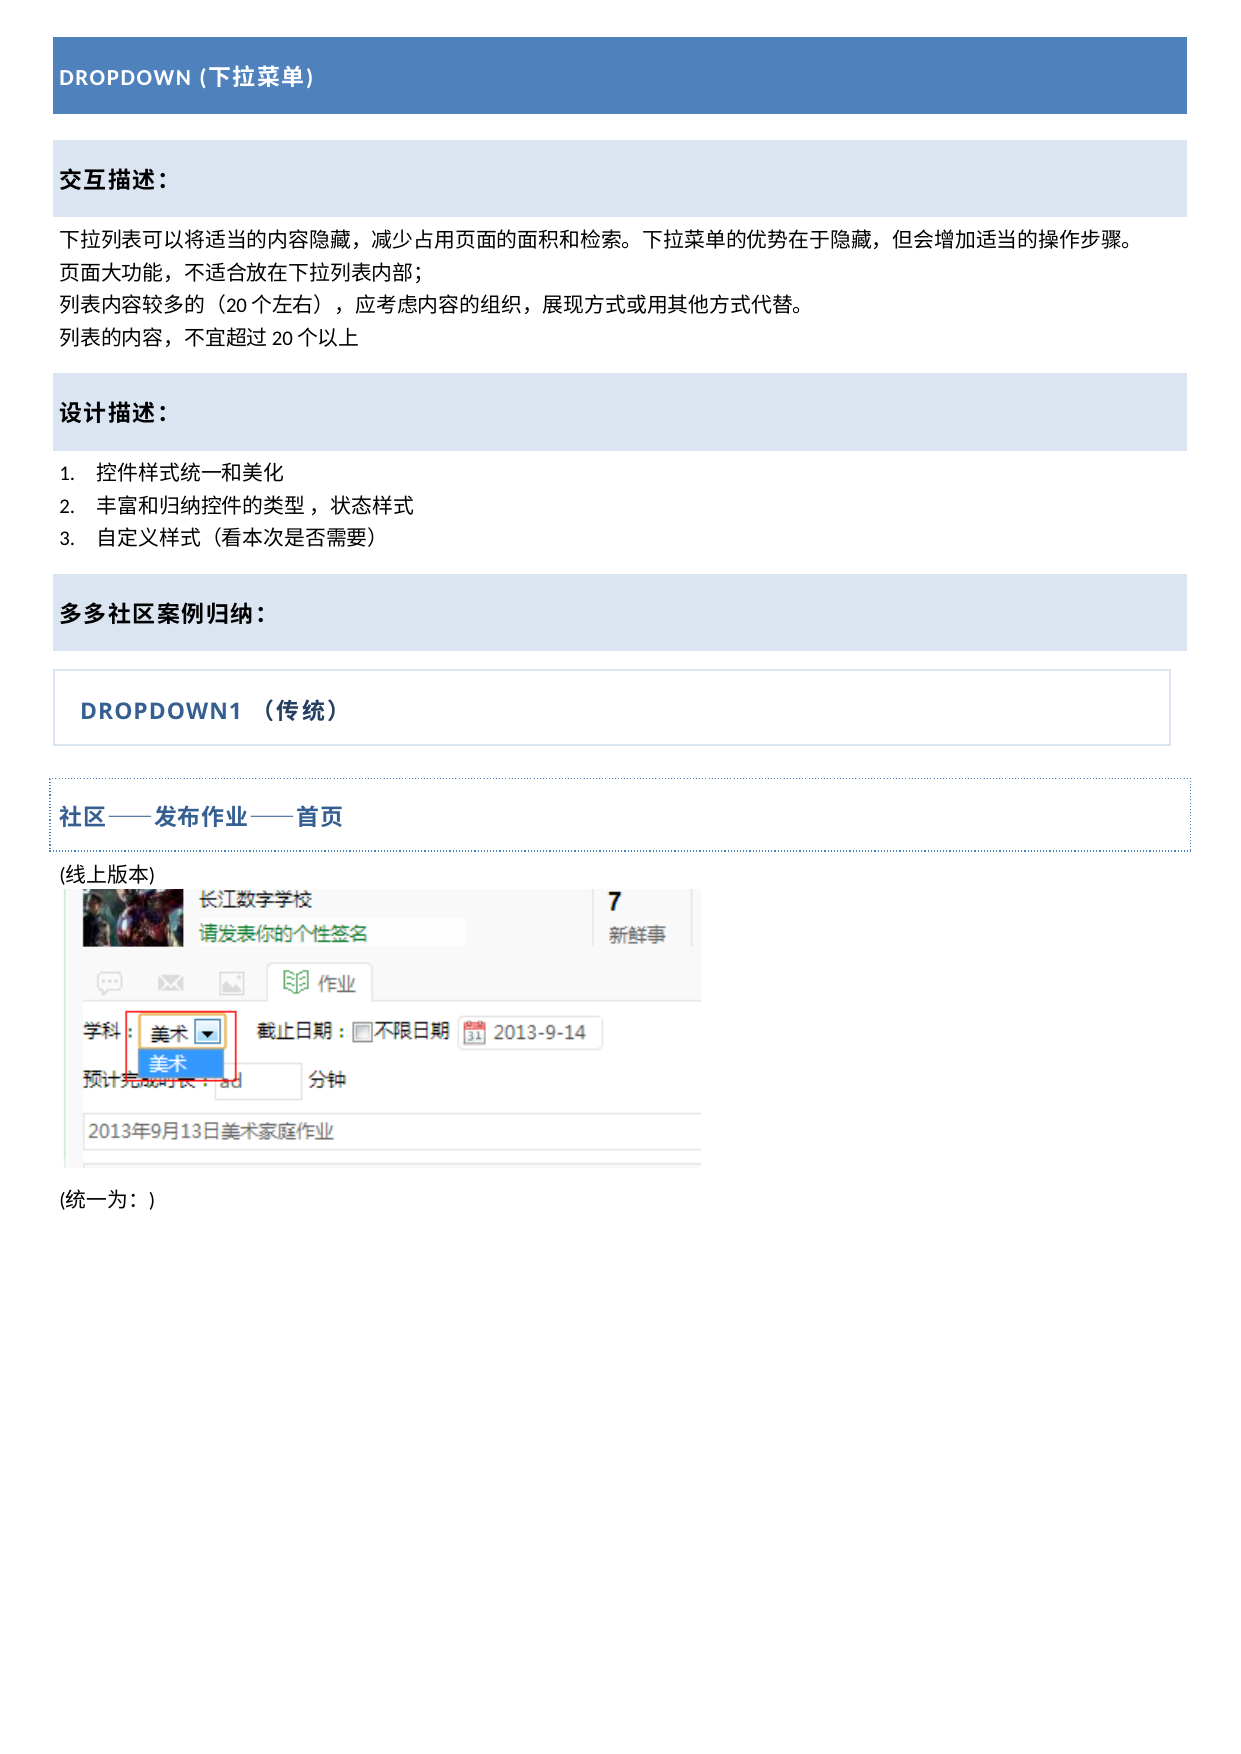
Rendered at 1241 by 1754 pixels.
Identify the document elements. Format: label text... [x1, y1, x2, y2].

list 控件样式统一和美化 [59, 455, 1181, 488]
text 页面大功能，不适合放在下拉列表内部； [59, 255, 1181, 287]
subtitle 社区——发布作业——首页 [49, 777, 1191, 852]
subtitle 交互描述： [59, 146, 1181, 211]
list 丰富和归纳控件的类型 ，状态样式 [59, 488, 1181, 520]
subtitle 设计描述： [59, 379, 1181, 444]
text (统一为：) [59, 1182, 1181, 1214]
subtitle 多多社区案例归纳： [59, 580, 1181, 645]
subtitle Dropdown (下拉菜单) [59, 43, 1181, 108]
text 列表的内容，不宜超过20个以上 [59, 320, 1181, 352]
list 自定义样式（看本次是否需要） [59, 520, 1181, 553]
subtitle dropdown1 （传统） [55, 671, 1169, 744]
text (线上版本) [59, 857, 1181, 889]
text 下拉列表可以将适当的内容隐藏，减少占用页面的面积和检索。下拉菜单的优势在于隐藏，但会增加适当的操作步骤。 [59, 222, 1181, 255]
picture [63, 889, 702, 1168]
text 列表内容较多的（20个左右），应考虑内容的组织，展现方式或用其他方式代替。 [59, 287, 1181, 320]
